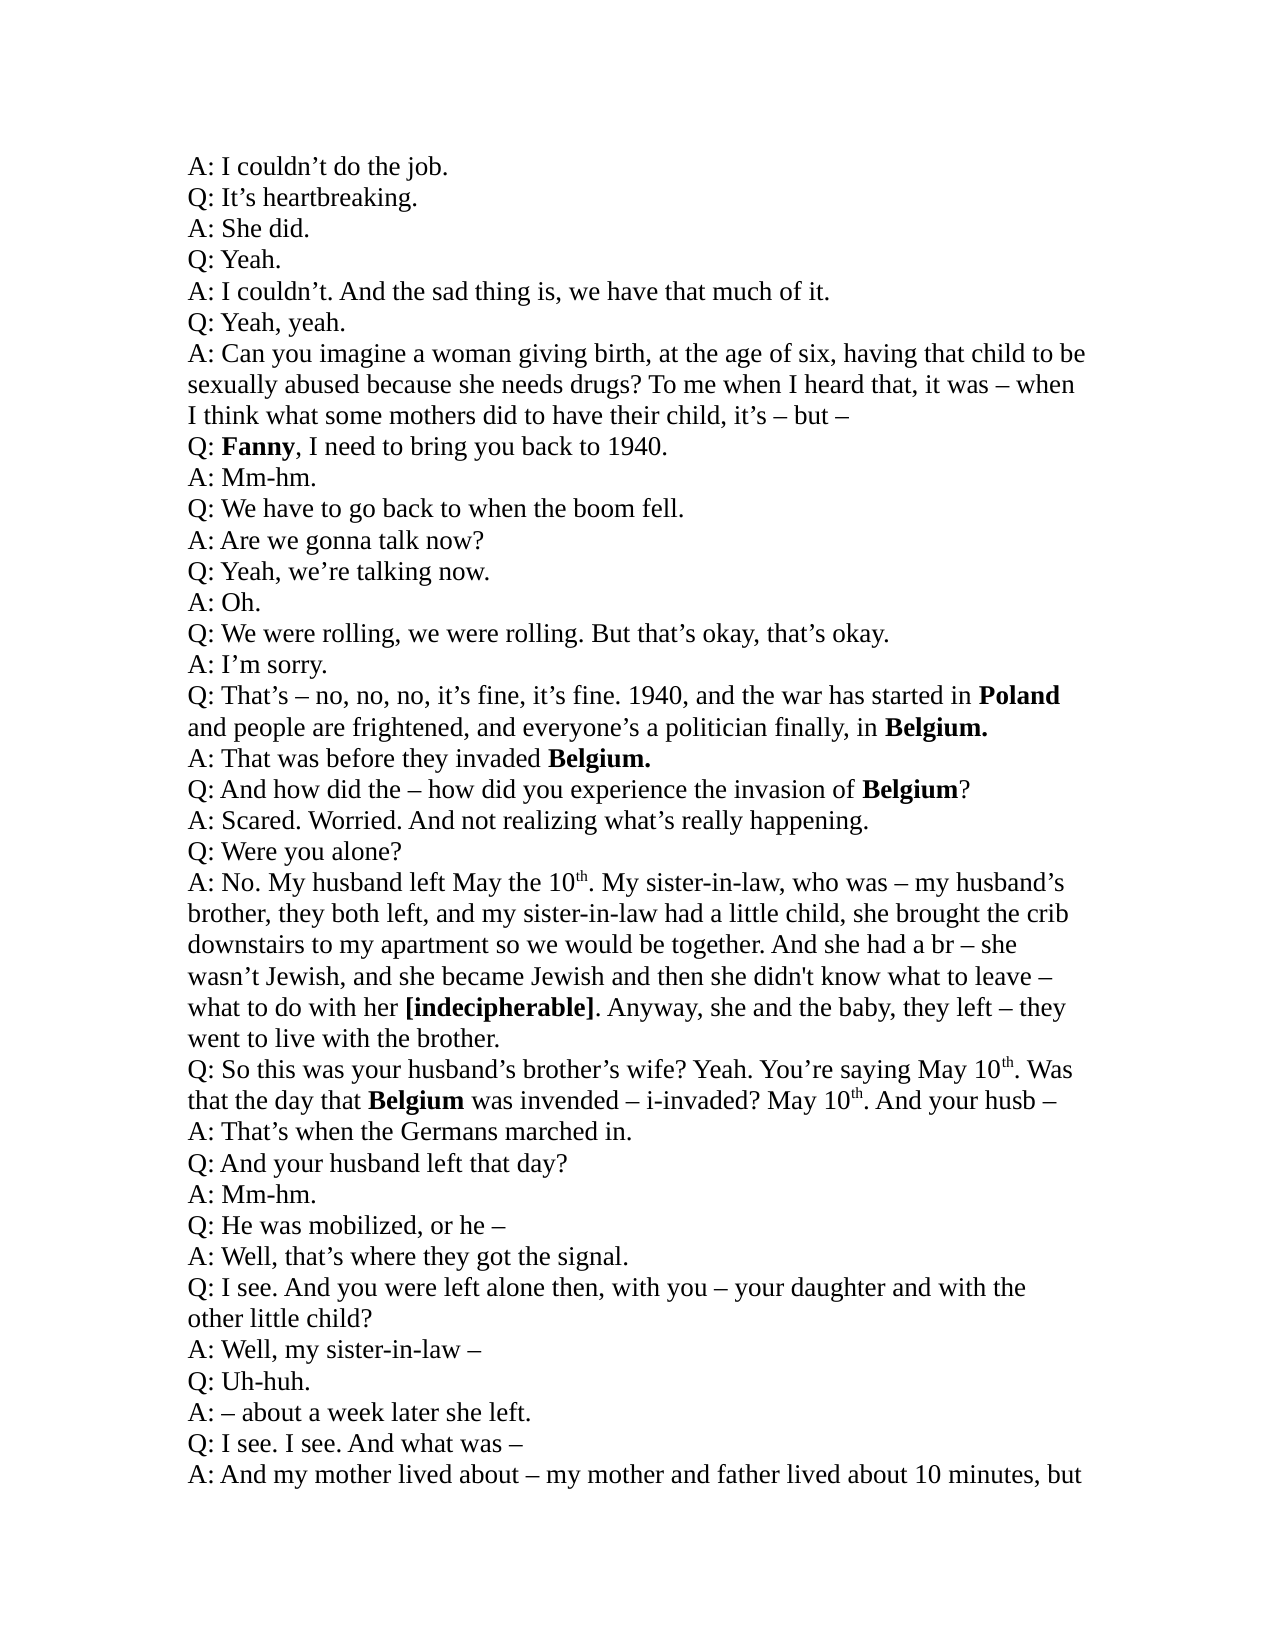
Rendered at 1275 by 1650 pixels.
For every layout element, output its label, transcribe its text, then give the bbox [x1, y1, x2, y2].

text A: Can you imagine a woman giving birth, at the age of six, having that child to be sexually abused because she needs drugs? To me when I heard that, it was – when I think what some mothers did to have their child, it’s – but – [187, 555, 1087, 648]
text A: Oh. [187, 804, 1087, 835]
text Q: Yeah. [187, 461, 1087, 493]
text A: That was before they invaded Belgium. [187, 960, 1087, 991]
text Q: Fanny, I need to bring you back to 1940. [187, 648, 1087, 679]
text Q: So this was your husband’s brother’s wife? Yeah. You’re saying May 10th. Was that the day that Belgium was invended – i-invaded? May 10th. And your husb – [187, 1271, 1087, 1333]
text Q: And how did the – how did you experience the invasion of Belgium? [187, 991, 1087, 1022]
text Q: Yeah, yeah. [187, 524, 1087, 555]
text Q: We have to go back to when the boom fell. [187, 711, 1087, 742]
text A: Mm-hm. [187, 679, 1087, 711]
text A: Her job really was – [187, 150, 1087, 181]
text Q: Yeah, we’re talking now. [187, 773, 1087, 804]
text A: I couldn’t do the job. [187, 368, 1087, 399]
text Q: And your husband left that day? [187, 1365, 1087, 1396]
text A: No. My husband left May the 10th. My sister-in-law, who was – my husband’s brother, they both left, and my sister-in-law had a little child, she brought the crib downstairs to my apartment so we would be together. And she had a br – she wasn’t Jewish, and she became Jewish and then she didn't know what to leave – what to do with her [indecipherable]. Anyway, she and the baby, they left – they went to live with the brother. [187, 1084, 1087, 1271]
text A: Mm-hm. [187, 1396, 1087, 1427]
text A: Well, that’s where they got the signal. [187, 1458, 1087, 1489]
text Q: Uh-huh. [187, 181, 1087, 212]
text A: I couldn’t. And the sad thing is, we have that much of it. [187, 493, 1087, 524]
text Q: We were rolling, we were rolling. But that’s okay, that’s okay. [187, 835, 1087, 866]
text A: Are we gonna talk now? [187, 742, 1087, 773]
text Q: It’s heartbreaking. [187, 399, 1087, 430]
text Q: He was mobilized, or he – [187, 1427, 1087, 1458]
text Q: This is your daughter, right? [187, 274, 1087, 306]
text A: My daughter. I couldn’t do it. [187, 306, 1087, 337]
text A: – she was a social worker and she got a degree in psychology, and she was working for Montgomery county as a child sexually abuse. [187, 212, 1087, 274]
text A: That’s when the Germans marched in. [187, 1333, 1087, 1365]
text Q: Were you alone? [187, 1053, 1087, 1084]
text A: Scared. Worried. And not realizing what’s really happening. [187, 1022, 1087, 1053]
text Q: That’s – no, no, no, it’s fine, it’s fine. 1940, and the war has started in Poland and people are frightened, and everyone’s a politician finally, in Belgium. [187, 897, 1087, 960]
text Q: It’s heartbreaking. [187, 337, 1087, 368]
text A: She did. [187, 430, 1087, 461]
text A: I’m sorry. [187, 866, 1087, 897]
